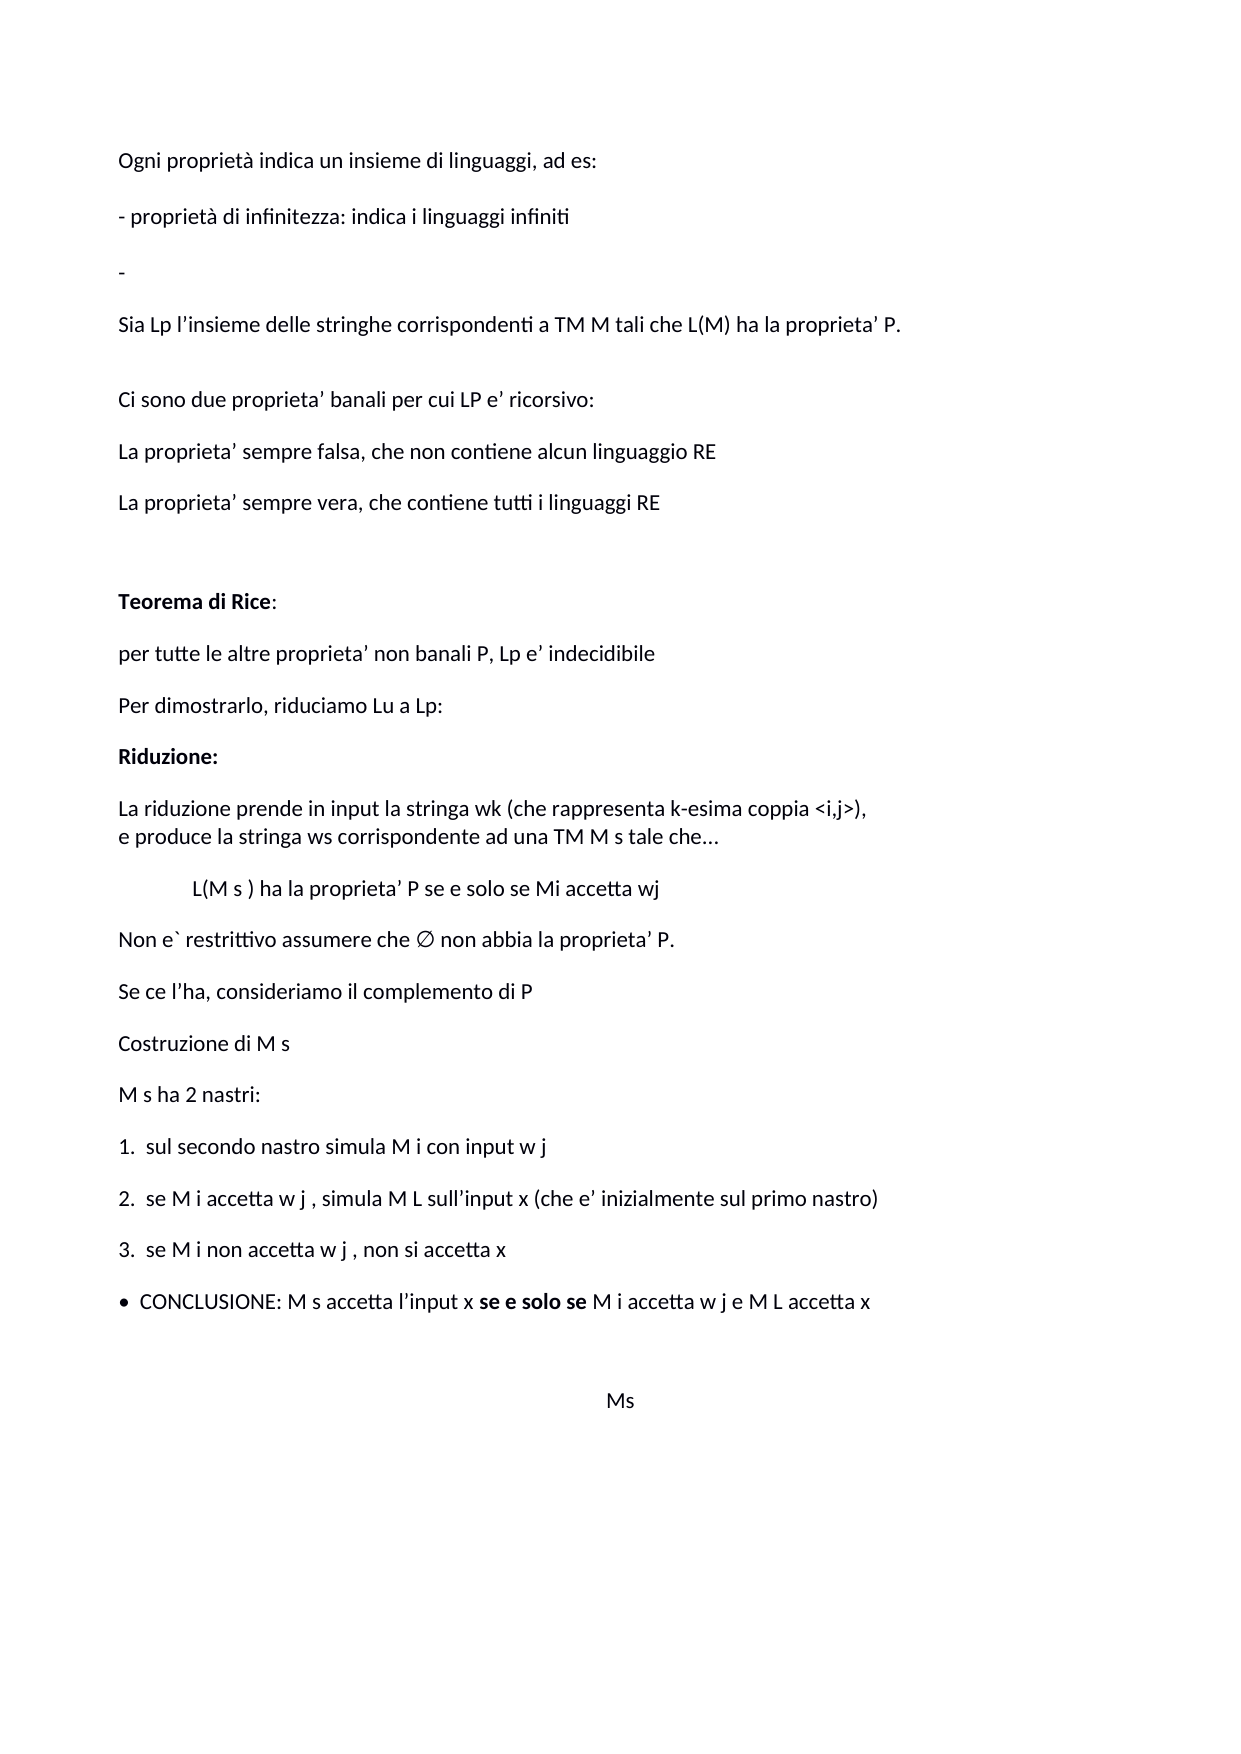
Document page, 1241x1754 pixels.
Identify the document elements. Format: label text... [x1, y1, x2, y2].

text Per dimostrarlo, riduciamo Lu a Lp: [118, 691, 1122, 719]
text - [118, 258, 1122, 286]
text - proprietà di infinitezza: indica i linguaggi infiniti [118, 202, 1122, 230]
text Non e` restrittivo assumere che ∅ non abbia la proprieta’ P. [118, 926, 1122, 953]
text Se ce l’ha, consideriamo il complemento di P [118, 977, 1122, 1005]
text per tutte le altre proprieta’ non banali P, Lp e’ indecidibile [118, 639, 1122, 667]
text Ci sono due proprieta’ banali per cui LP e’ ricorsivo: [118, 385, 1122, 413]
text 1. sul secondo nastro simula M i con input w j [118, 1132, 1122, 1160]
text La proprieta’ sempre falsa, che non contiene alcun linguaggio RE [118, 437, 1122, 465]
text La proprieta’ sempre vera, che contiene tutti i linguaggi RE [118, 488, 1122, 517]
text 2. se M i accetta w j , simula M L sull’input x (che e’ inizialmente sul primo nastro) [118, 1184, 1122, 1212]
text Teorema di Rice: [118, 587, 1122, 616]
text La riduzione prende in input la stringa wk (che rappresenta k-esima coppia <i,j>), [118, 794, 1122, 822]
text Ms [118, 1386, 1122, 1414]
text Riduzione: [118, 742, 1122, 771]
text Sia Lp l’insieme delle stringhe corrispondenti a TM M tali che L(M) ha la proprieta’ P. [118, 310, 1122, 338]
text Costruzione di M s [118, 1029, 1122, 1057]
text • CONCLUSIONE: M s accetta l’input x se e solo se M i accetta w j e M L accetta x [118, 1287, 1122, 1315]
text 3. se M i non accetta w j , non si accetta x [118, 1236, 1122, 1263]
text M s ha 2 nastri: [118, 1081, 1122, 1108]
text e produce la stringa ws corrispondente ad una TM M s tale che... [118, 822, 1122, 850]
text Ogni proprietà indica un insieme di linguaggi, ad es: [118, 146, 1122, 174]
text L(M s ) ha la proprieta’ P se e solo se Mi accetta wj [118, 874, 1122, 902]
